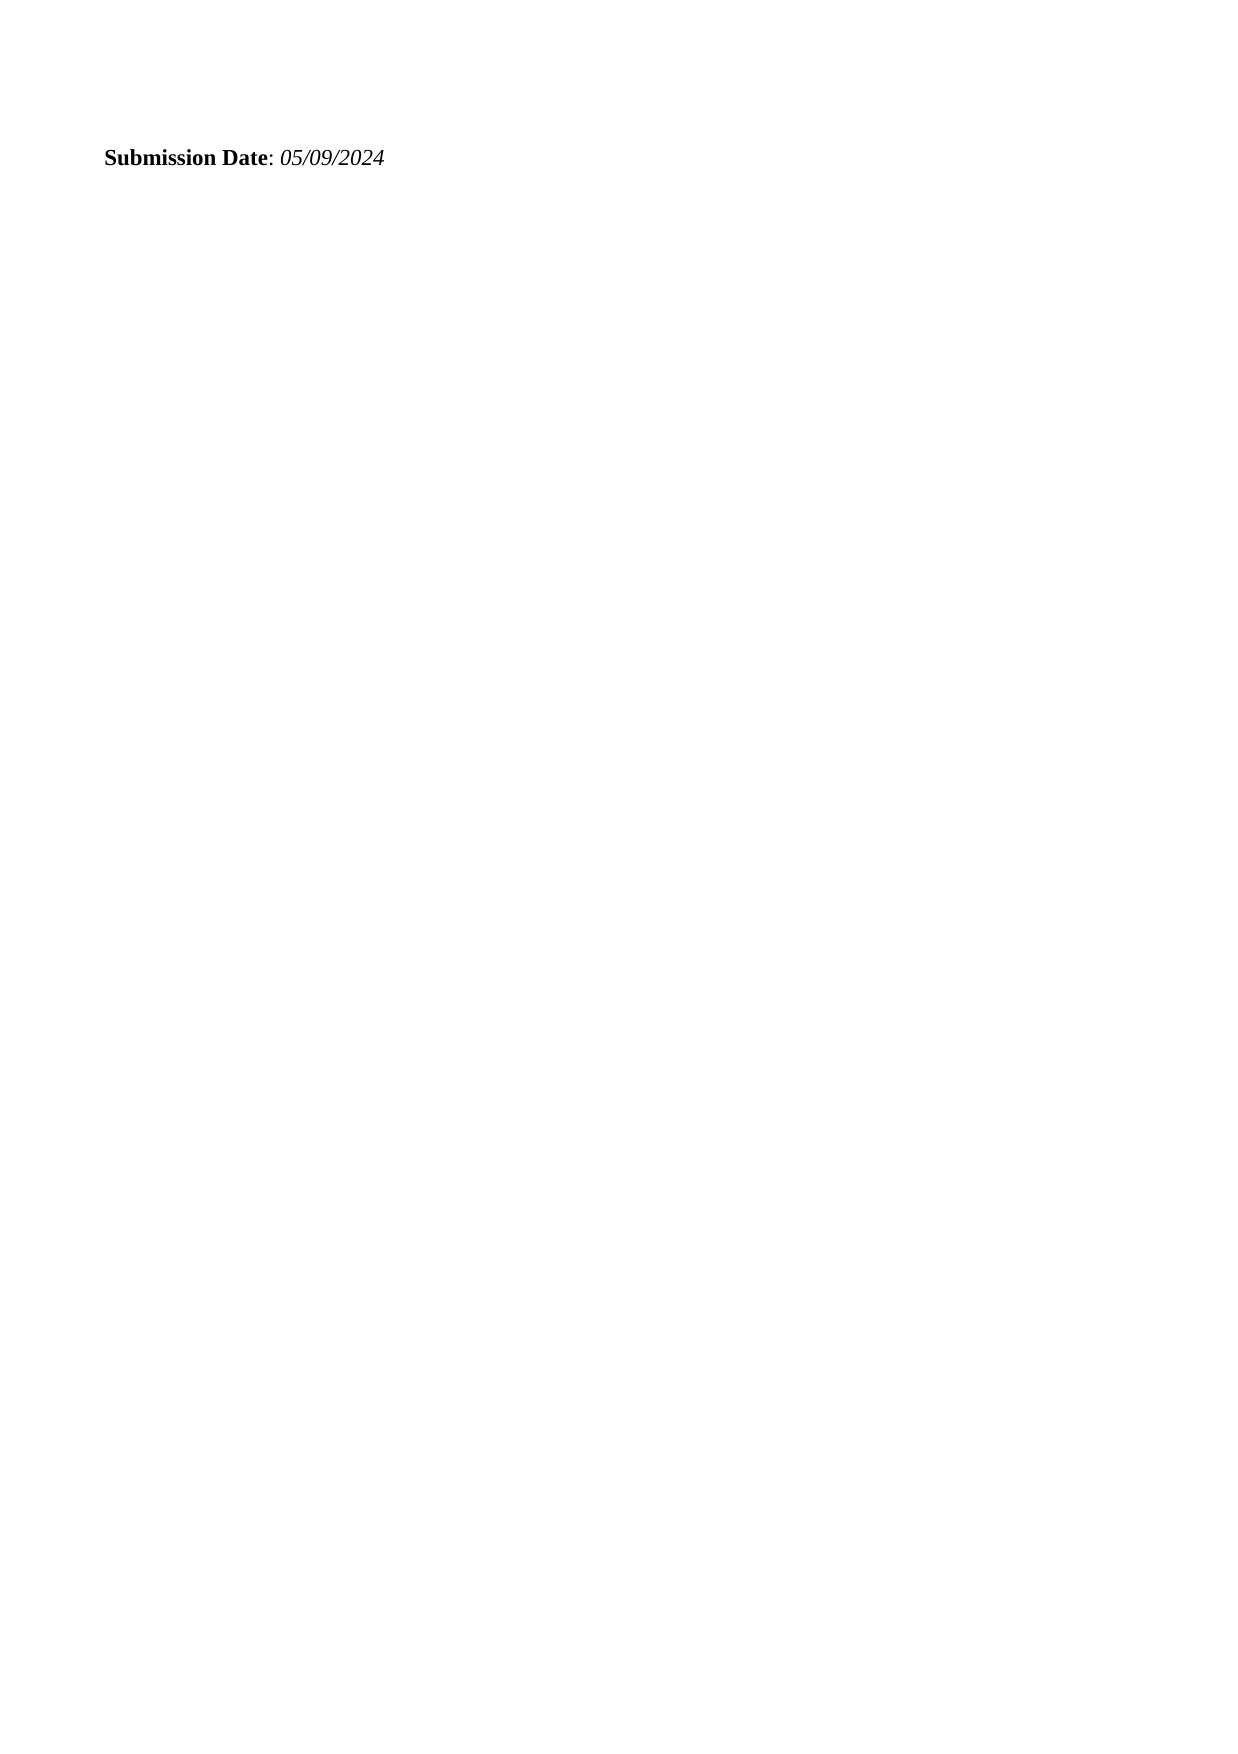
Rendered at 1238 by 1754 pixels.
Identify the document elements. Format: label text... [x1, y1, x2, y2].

text Submission Date: 05/09/2024 [104, 144, 1133, 170]
